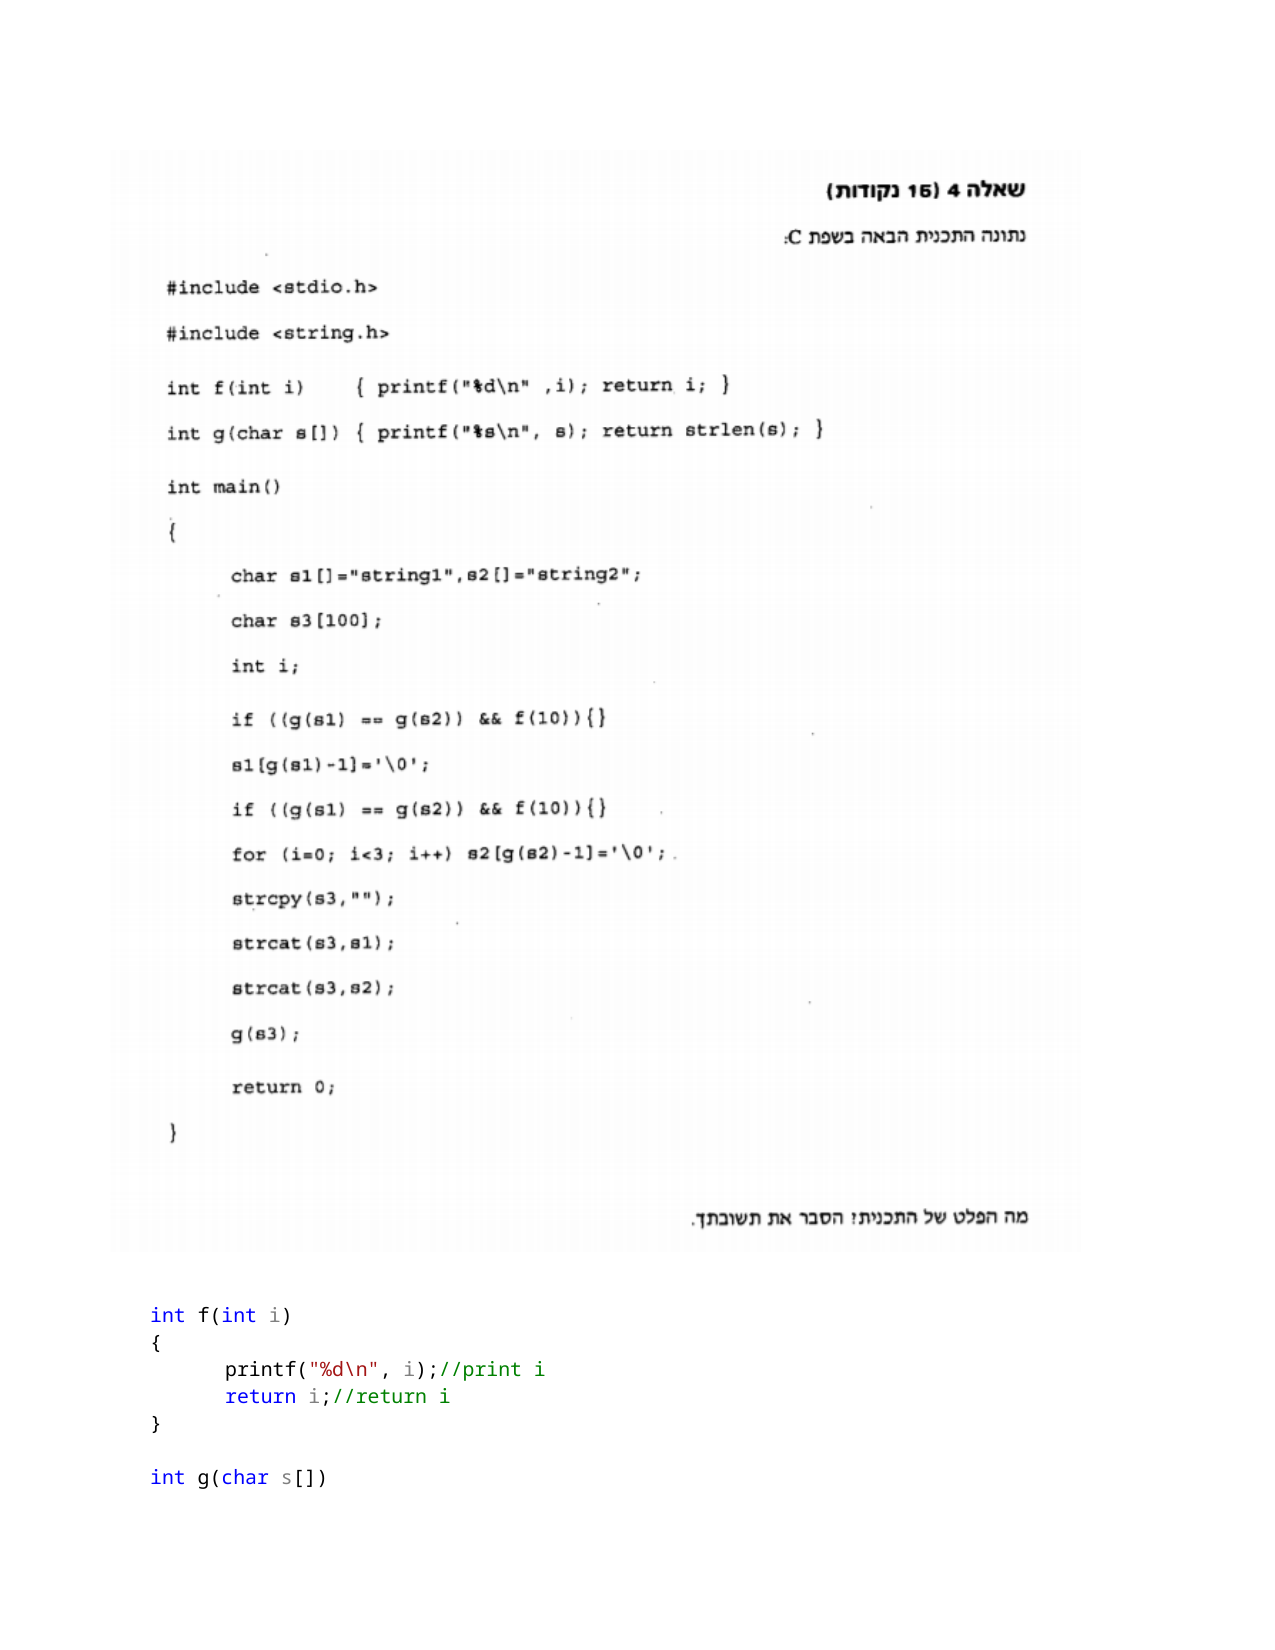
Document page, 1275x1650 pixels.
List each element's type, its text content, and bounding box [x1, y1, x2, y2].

text int f(int i) [150, 384, 1125, 1328]
text int g(char s[]) [150, 1463, 1125, 1490]
text } [150, 1409, 1125, 1436]
text printf("%d\n", i);//print i [150, 1355, 1125, 1382]
picture [110, 150, 1082, 1252]
text return i;//return i [150, 1382, 1125, 1409]
text { [150, 1328, 1125, 1355]
